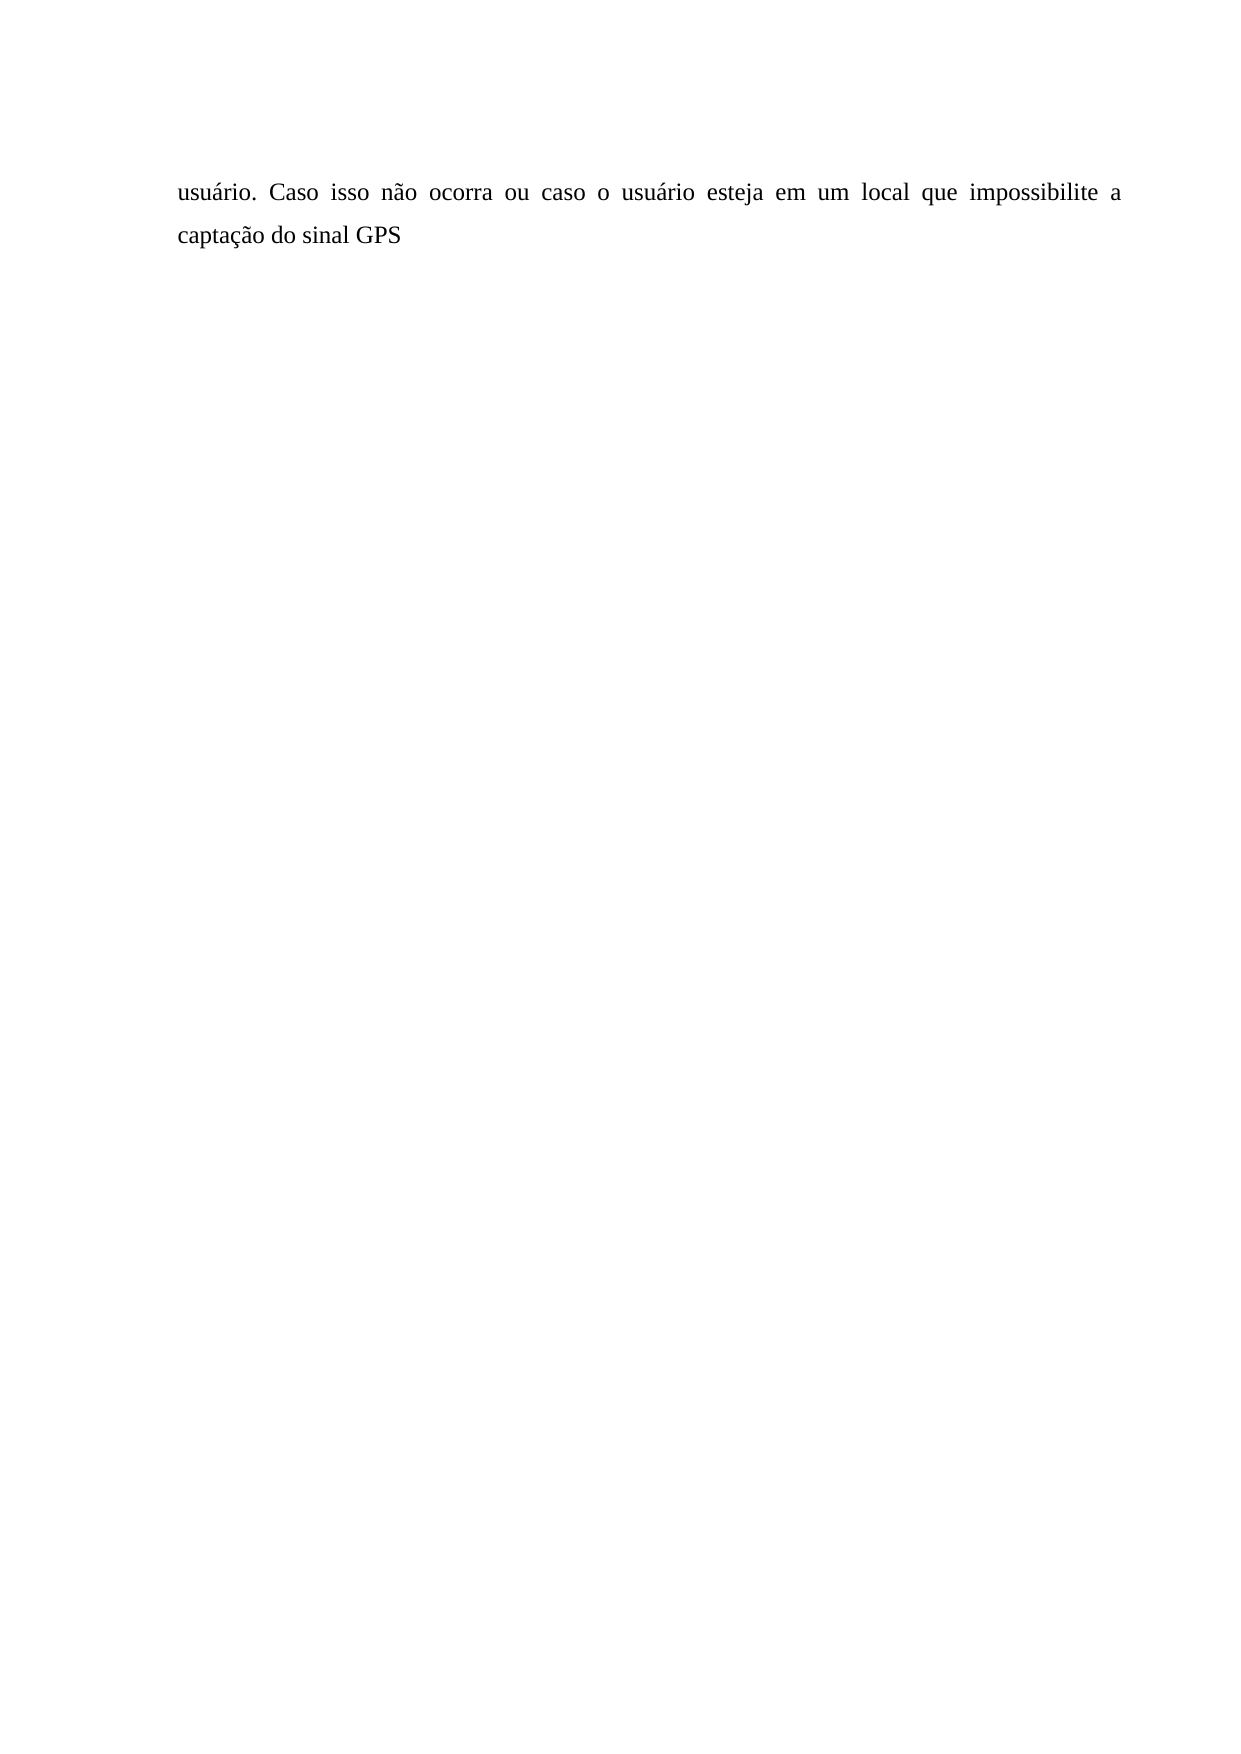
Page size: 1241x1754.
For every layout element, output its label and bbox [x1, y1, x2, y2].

text [177, 177, 1122, 249]
